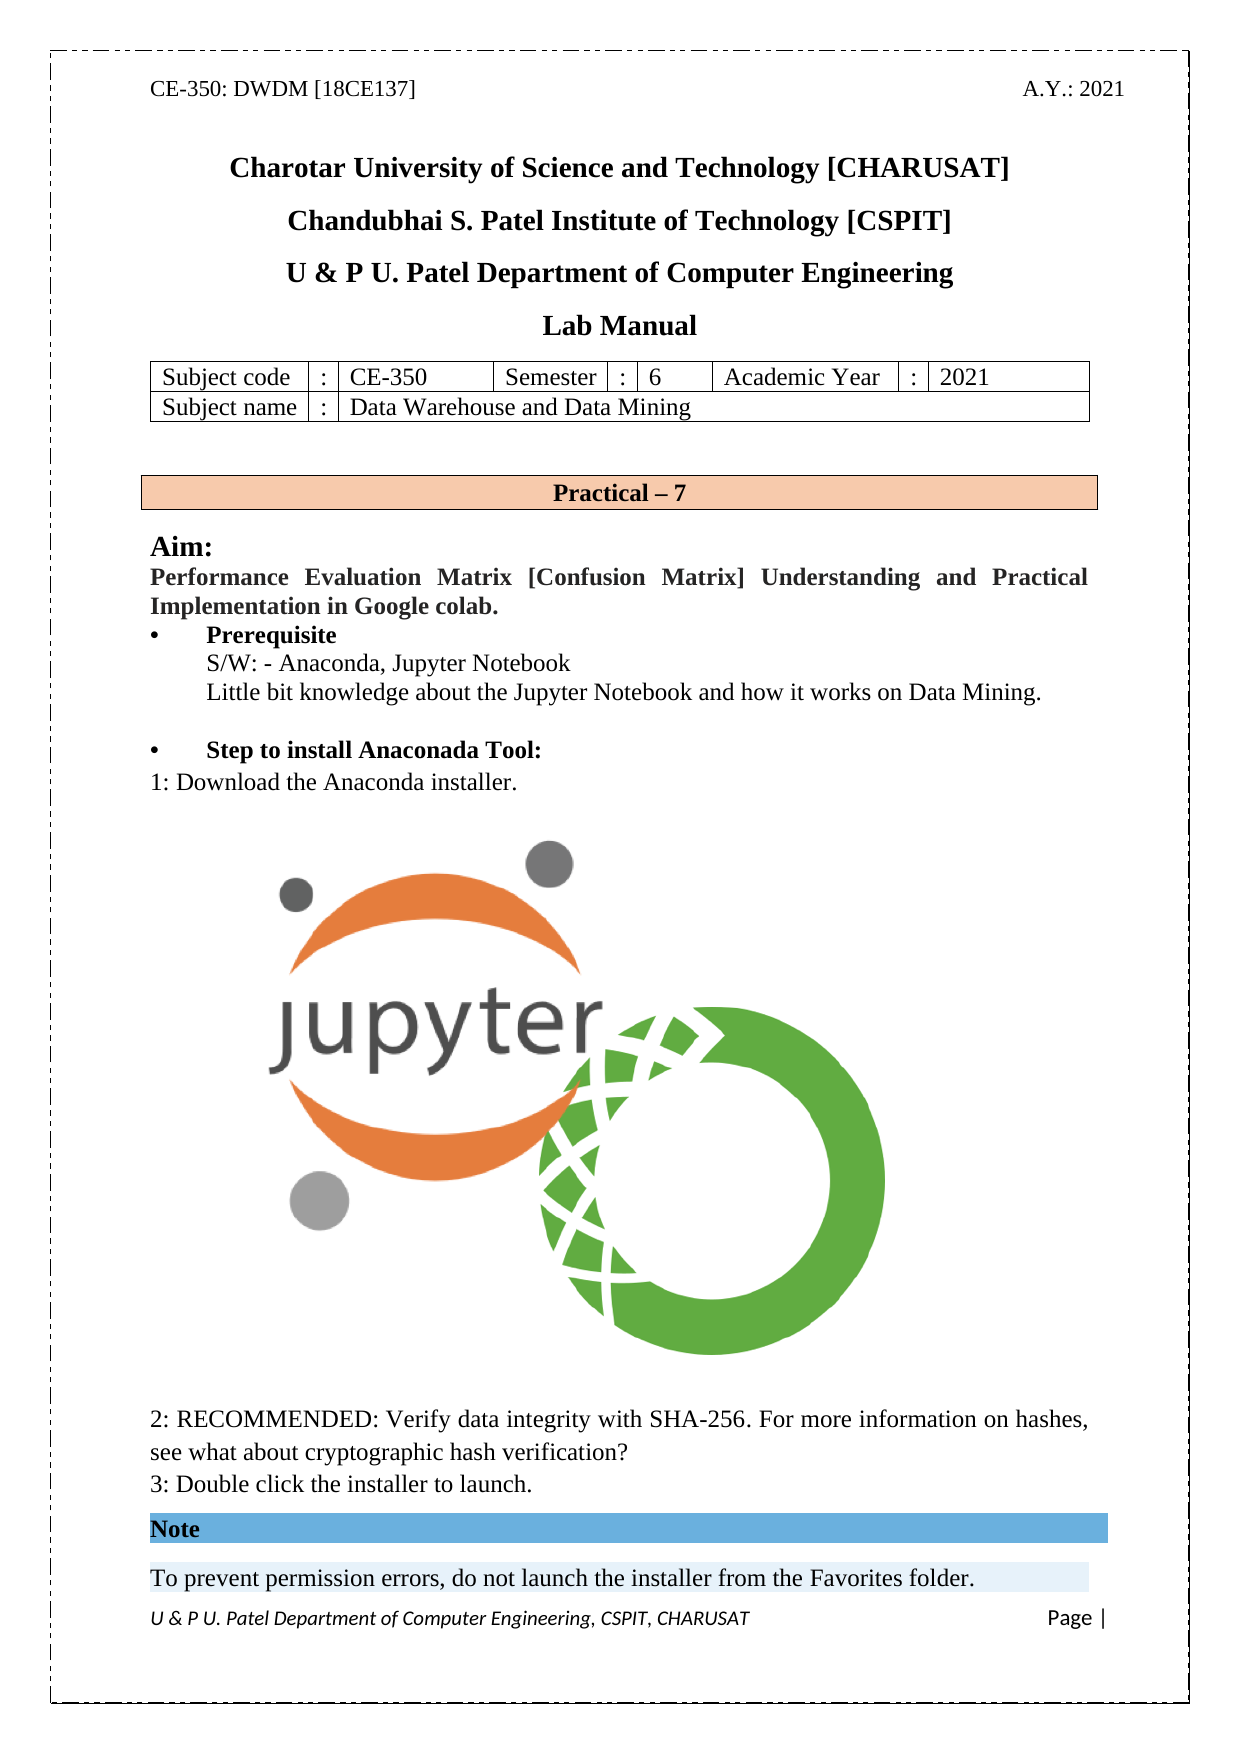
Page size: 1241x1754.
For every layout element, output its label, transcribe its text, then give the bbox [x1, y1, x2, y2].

text Charotar University of Science and Technology [CHARUSAT] [150, 150, 1089, 183]
table_cell : [309, 392, 338, 421]
table_header : [899, 362, 928, 391]
text 2: RECOMMENDED: Verify data integrity with SHA-256. For more information on hashes, see what about cryptographic hash verification? [150, 1400, 1089, 1465]
table_header Academic Year [713, 362, 898, 391]
table_header 2021 [929, 362, 1089, 391]
text Lab Manual [150, 308, 1089, 342]
text Note [150, 1513, 1108, 1543]
table_header 6 [638, 362, 712, 391]
list Step to install Anaconada Tool: [150, 735, 1089, 763]
text Practical – 7 [142, 476, 1097, 509]
table_cell Subject name [151, 392, 308, 421]
table_header : [309, 362, 338, 391]
text Performance Evaluation Matrix [Confusion Matrix] Understanding and Practical Implementation in Google colab. [150, 562, 1089, 620]
table_header Subject code [151, 362, 308, 391]
text S/W: - Anaconda, Jupyter Notebook [206, 648, 1089, 677]
table_header : [608, 362, 637, 391]
picture [225, 828, 898, 1368]
table_header Semester [494, 362, 607, 391]
text Little bit knowledge about the Jupyter Notebook and how it works on Data Mining. [206, 677, 1089, 706]
text To prevent permission errors, do not launch the installer from the Favorites folder. [150, 1562, 1089, 1592]
list Prerequisite [150, 620, 1089, 648]
text Aim: [150, 529, 1089, 562]
text Chandubhai S. Patel Institute of Technology [CSPIT] [150, 203, 1089, 236]
text U & P U. Patel Department of Computer Engineering [150, 256, 1089, 289]
text 3: Double click the installer to launch. [150, 1465, 1089, 1498]
table_cell Data Warehouse and Data Mining [339, 392, 1089, 421]
table_header CE-350 [339, 362, 493, 391]
text 1: Download the Anaconda installer. [150, 763, 1089, 796]
